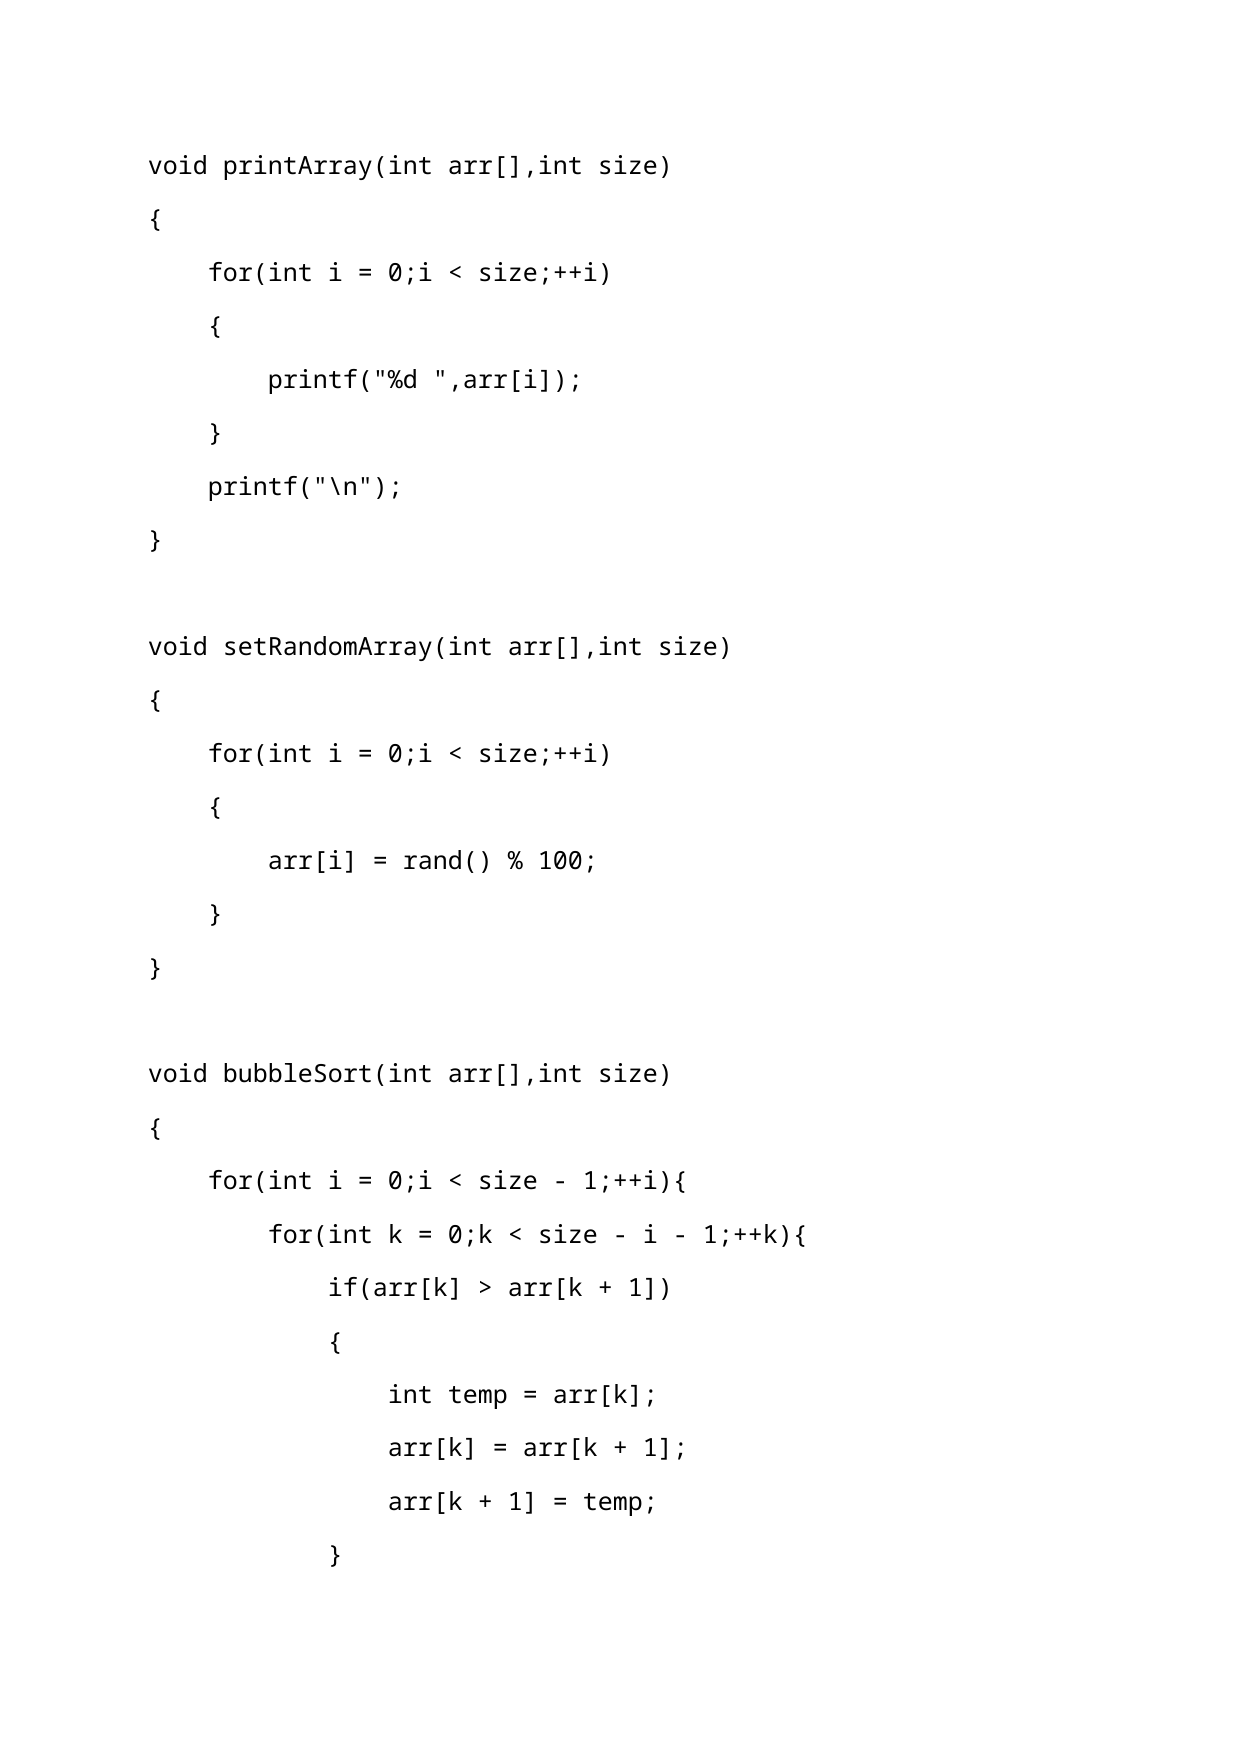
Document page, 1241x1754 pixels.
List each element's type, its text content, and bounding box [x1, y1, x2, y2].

text int temp = arr[k]; [148, 1377, 1093, 1411]
text for(int i = 0;i < size;++i) [148, 254, 1093, 288]
text void bubbleSort(int arr[],int size) [148, 1056, 1093, 1090]
text void setRandomArray(int arr[],int size) [148, 628, 1093, 663]
text for(int i = 0;i < size - 1;++i){ [148, 1163, 1093, 1197]
text { [148, 682, 1093, 716]
text { [148, 1323, 1093, 1357]
text { [148, 201, 1093, 235]
text arr[i] = rand() % 100; [148, 842, 1093, 876]
text for(int k = 0;k < size - i - 1;++k){ [148, 1216, 1093, 1250]
text } [148, 415, 1093, 449]
text printf("%d ",arr[i]); [148, 361, 1093, 395]
text { [148, 1109, 1093, 1143]
text arr[k] = arr[k + 1]; [148, 1430, 1093, 1464]
text } [148, 896, 1093, 930]
text } [148, 522, 1093, 556]
text if(arr[k] > arr[k + 1]) [148, 1270, 1093, 1304]
text printf("\n"); [148, 468, 1093, 502]
text arr[k + 1] = temp; [148, 1483, 1093, 1518]
text for(int i = 0;i < size;++i) [148, 735, 1093, 769]
text } [148, 1537, 1093, 1571]
text { [148, 789, 1093, 823]
text } [148, 949, 1093, 983]
text void printArray(int arr[],int size) [148, 148, 1093, 182]
text { [148, 308, 1093, 342]
